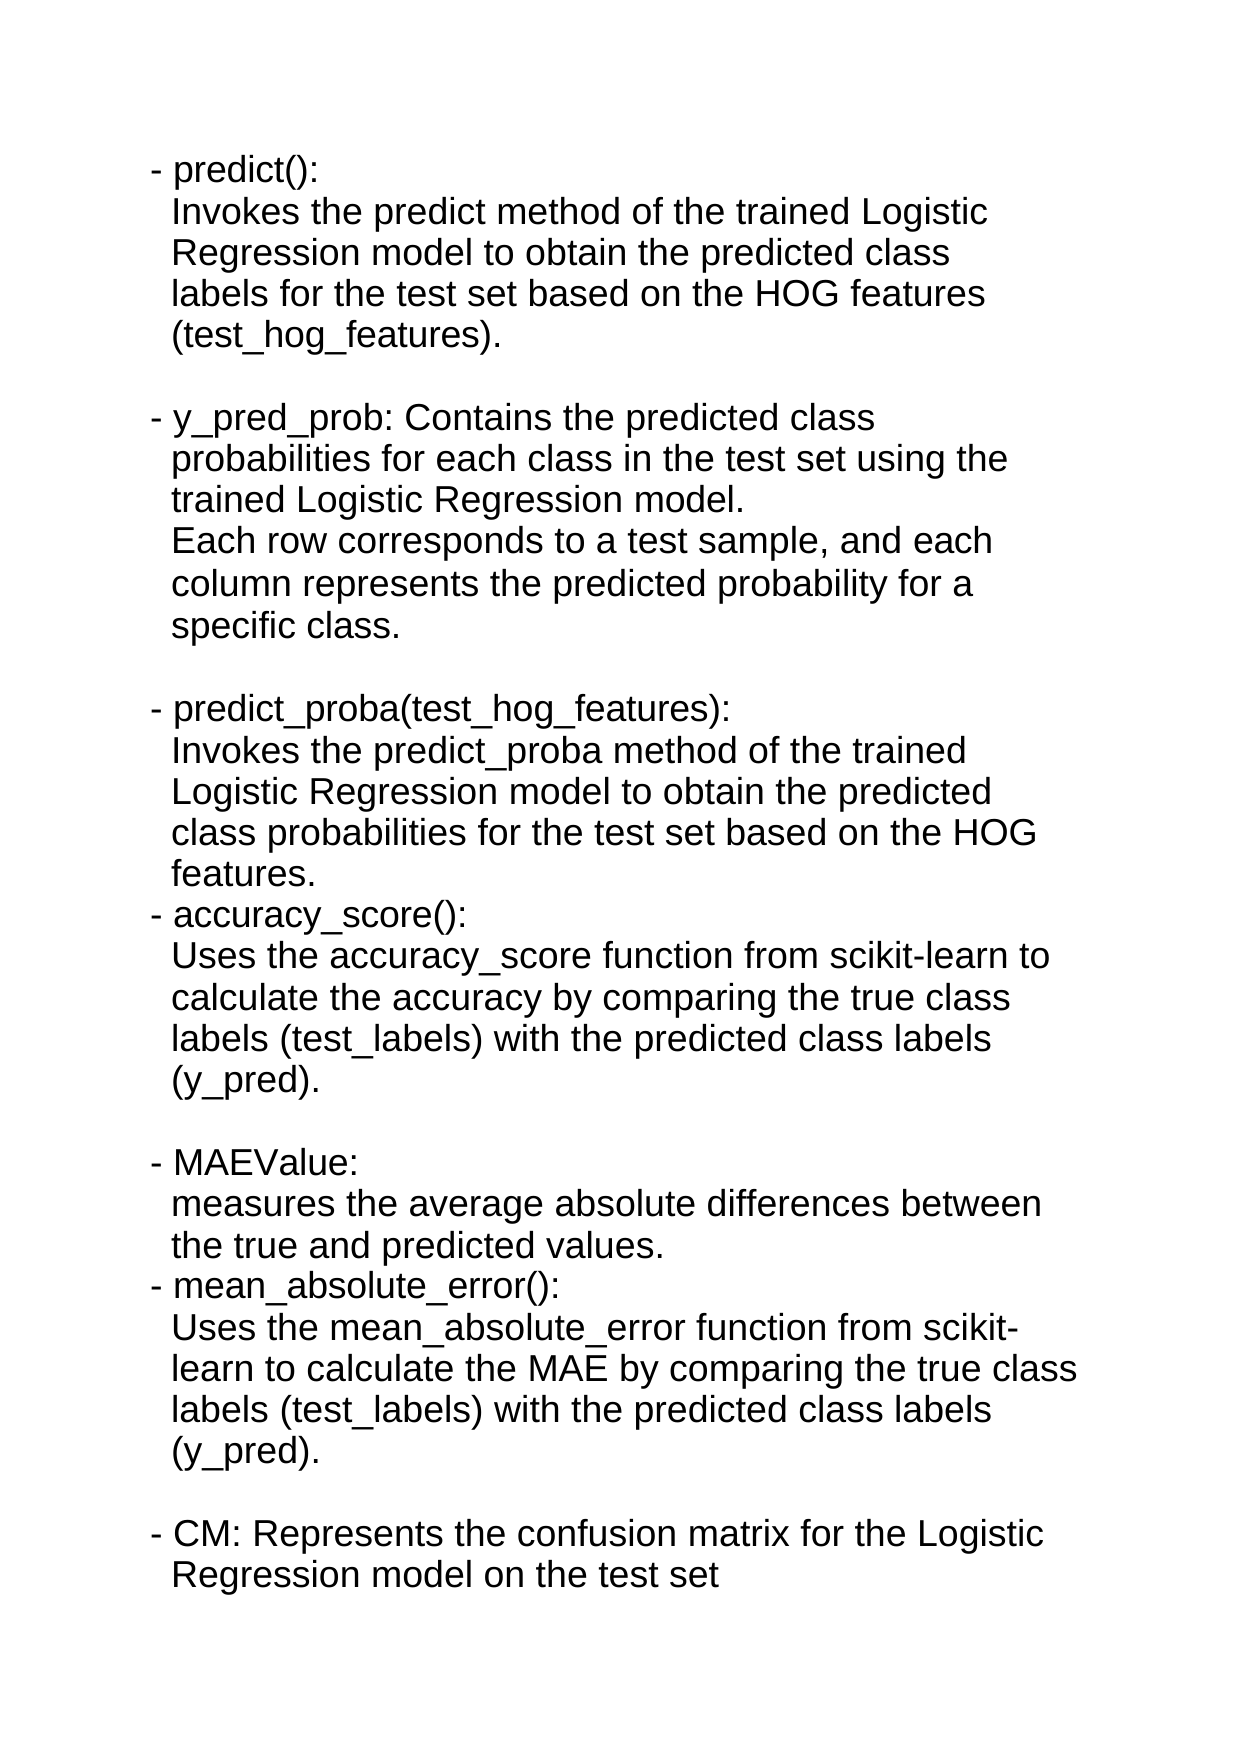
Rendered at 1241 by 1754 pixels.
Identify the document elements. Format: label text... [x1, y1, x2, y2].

text Each row corresponds to a test sample, and each [171, 521, 1090, 562]
text - CM: Represents the confusion matrix for the Logistic Regression model on the test set [150, 1513, 1090, 1595]
text Invokes the predict method of the trained Logistic Regression model to obtain the predicted class [171, 192, 1032, 274]
text Uses the mean_absolute_error function from scikit-learn to calculate the MAE by comparing the true class labels (test_labels) with the predicted class labels (y_pred). [171, 1308, 1090, 1472]
text labels for the test set based on the HOG features (test_hog_features). [171, 274, 1090, 356]
text - accuracy_score(): [150, 894, 1090, 936]
text - predict(): [150, 150, 1090, 191]
text measures the average absolute differences between the true and predicted values. [171, 1184, 1090, 1266]
text Uses the accuracy_score function from scikit-learn to calculate the accuracy by comparing the true class labels (test_labels) with the predicted class labels (y_pred). [171, 936, 1090, 1100]
text column represents the predicted probability for a specific class. [171, 562, 1090, 647]
text Invokes the predict_proba method of the trained Logistic Regression model to obtain the predicted class probabilities for the test set based on the HOG features. [171, 731, 1086, 894]
text - predict_proba(test_hog_features): [150, 688, 1090, 730]
text - y_pred_prob: Contains the predicted class probabilities for each class in the test set using the trained Logistic Regression model. [150, 397, 1032, 521]
text - mean_absolute_error(): [150, 1266, 1090, 1307]
text - MAEValue: [150, 1141, 1090, 1184]
